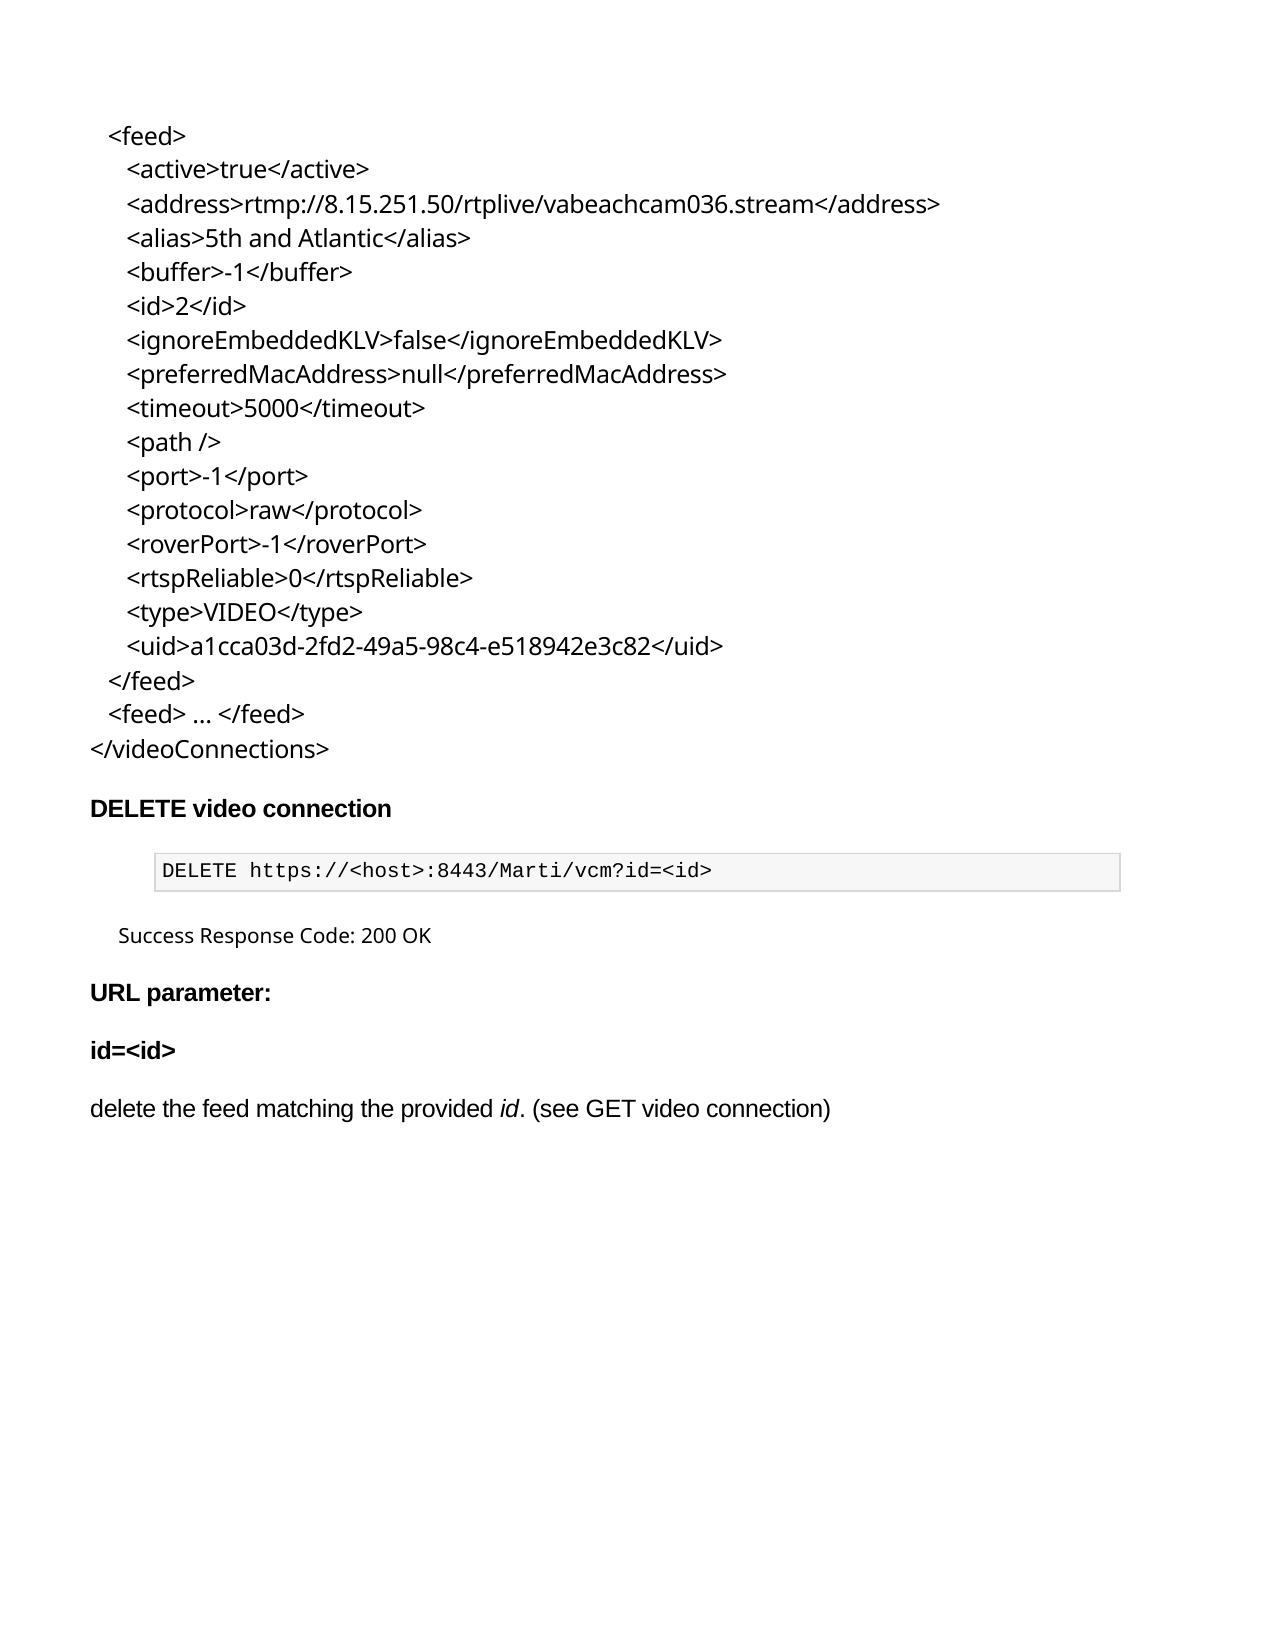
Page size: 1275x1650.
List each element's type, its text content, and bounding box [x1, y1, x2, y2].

text <path /> [89, 425, 1157, 459]
text <alias>5th and Atlantic</alias> [89, 220, 1157, 254]
text <port>-1</port> [89, 459, 1157, 493]
text <buffer>-1</buffer> [89, 254, 1157, 288]
text <address>rtmp://8.15.251.50/rtplive/vabeachcam036.stream</address> [89, 186, 1157, 220]
text <type>VIDEO</type> [89, 595, 1157, 629]
text <ignoreEmbeddedKLV>false</ignoreEmbeddedKLV> [89, 322, 1157, 357]
text URL parameter: [90, 978, 1157, 1007]
text <timeout>5000</timeout> [89, 391, 1157, 425]
text <preferredMacAddress>null</preferredMacAddress> [89, 357, 1157, 391]
text <id>2</id> [89, 288, 1157, 322]
text Success Response Code: 200 OK [118, 921, 1157, 949]
text id=<id> [90, 1036, 1157, 1065]
text <feed> [89, 118, 1157, 152]
text <roverPort>-1</roverPort> [89, 527, 1157, 561]
text DELETE https://<host>:8443/Marti/vcm?id=<id> [156, 854, 1119, 890]
text <protocol>raw</protocol> [89, 493, 1157, 527]
text </feed> [89, 663, 1157, 697]
text delete the feed matching the provided id. (see GET video connection) [90, 1094, 1157, 1123]
text </videoConnections> [89, 731, 1157, 765]
text <active>true</active> [89, 152, 1157, 186]
text <rtspReliable>0</rtspReliable> [89, 561, 1157, 595]
text <feed> … </feed> [89, 697, 1157, 731]
text DELETE video connection [90, 794, 1157, 823]
text <uid>a1cca03d-2fd2-49a5-98c4-e518942e3c82</uid> [89, 629, 1157, 663]
